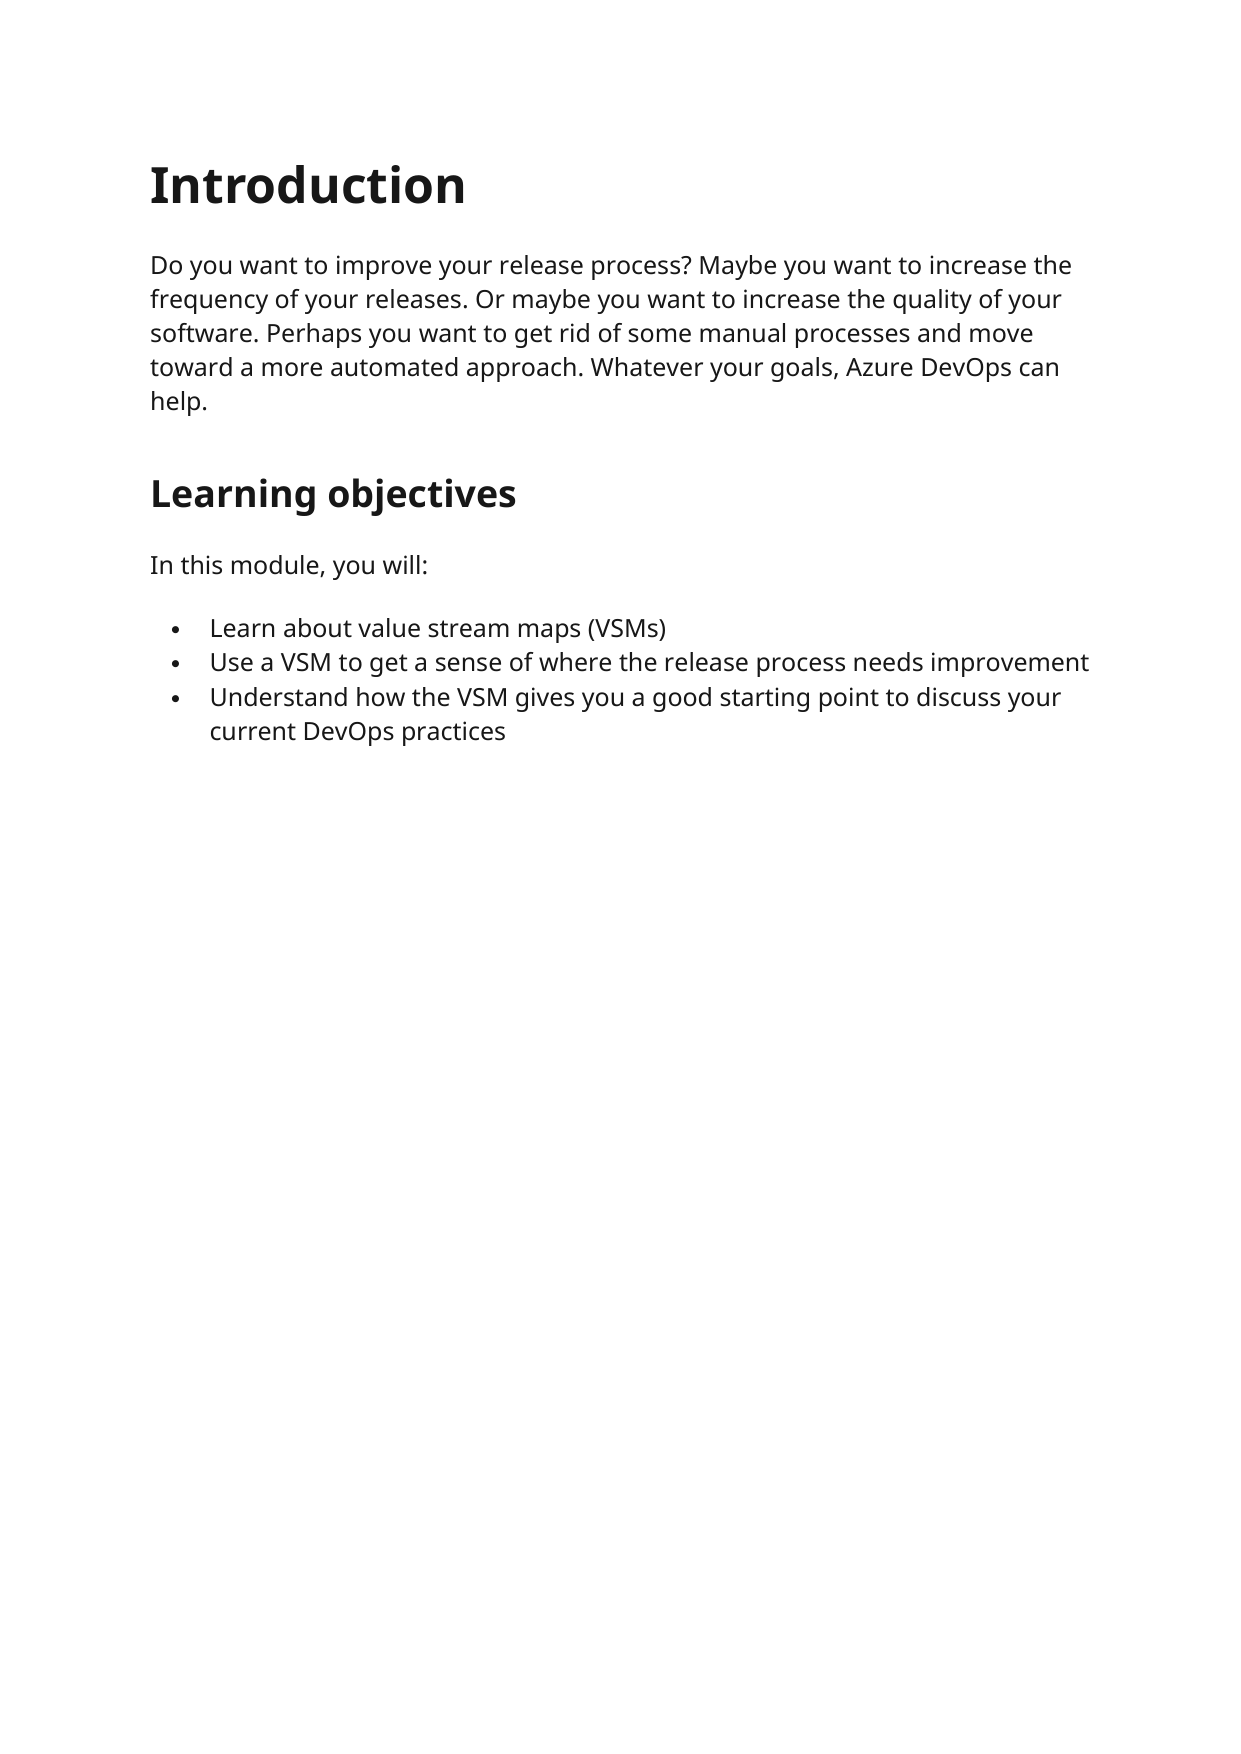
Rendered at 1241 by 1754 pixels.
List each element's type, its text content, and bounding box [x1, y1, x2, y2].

text In this module, you will: [150, 548, 1090, 582]
text Introduction [150, 150, 1090, 218]
list Understand how the VSM gives you a good starting point to discuss your current DevOps practices [172, 679, 1090, 747]
list Learn about value stream maps (VSMs) [172, 611, 1090, 645]
text Do you want to improve your release process? Maybe you want to increase the frequency of your releases. Or maybe you want to increase the quality of your software. Perhaps you want to get rid of some manual processes and move toward a more automated approach. Whatever your goals, Azure DevOps can help. [150, 247, 1090, 418]
list Use a VSM to get a sense of where the release process needs improvement [172, 645, 1090, 679]
text Learning objectives [150, 468, 1090, 519]
